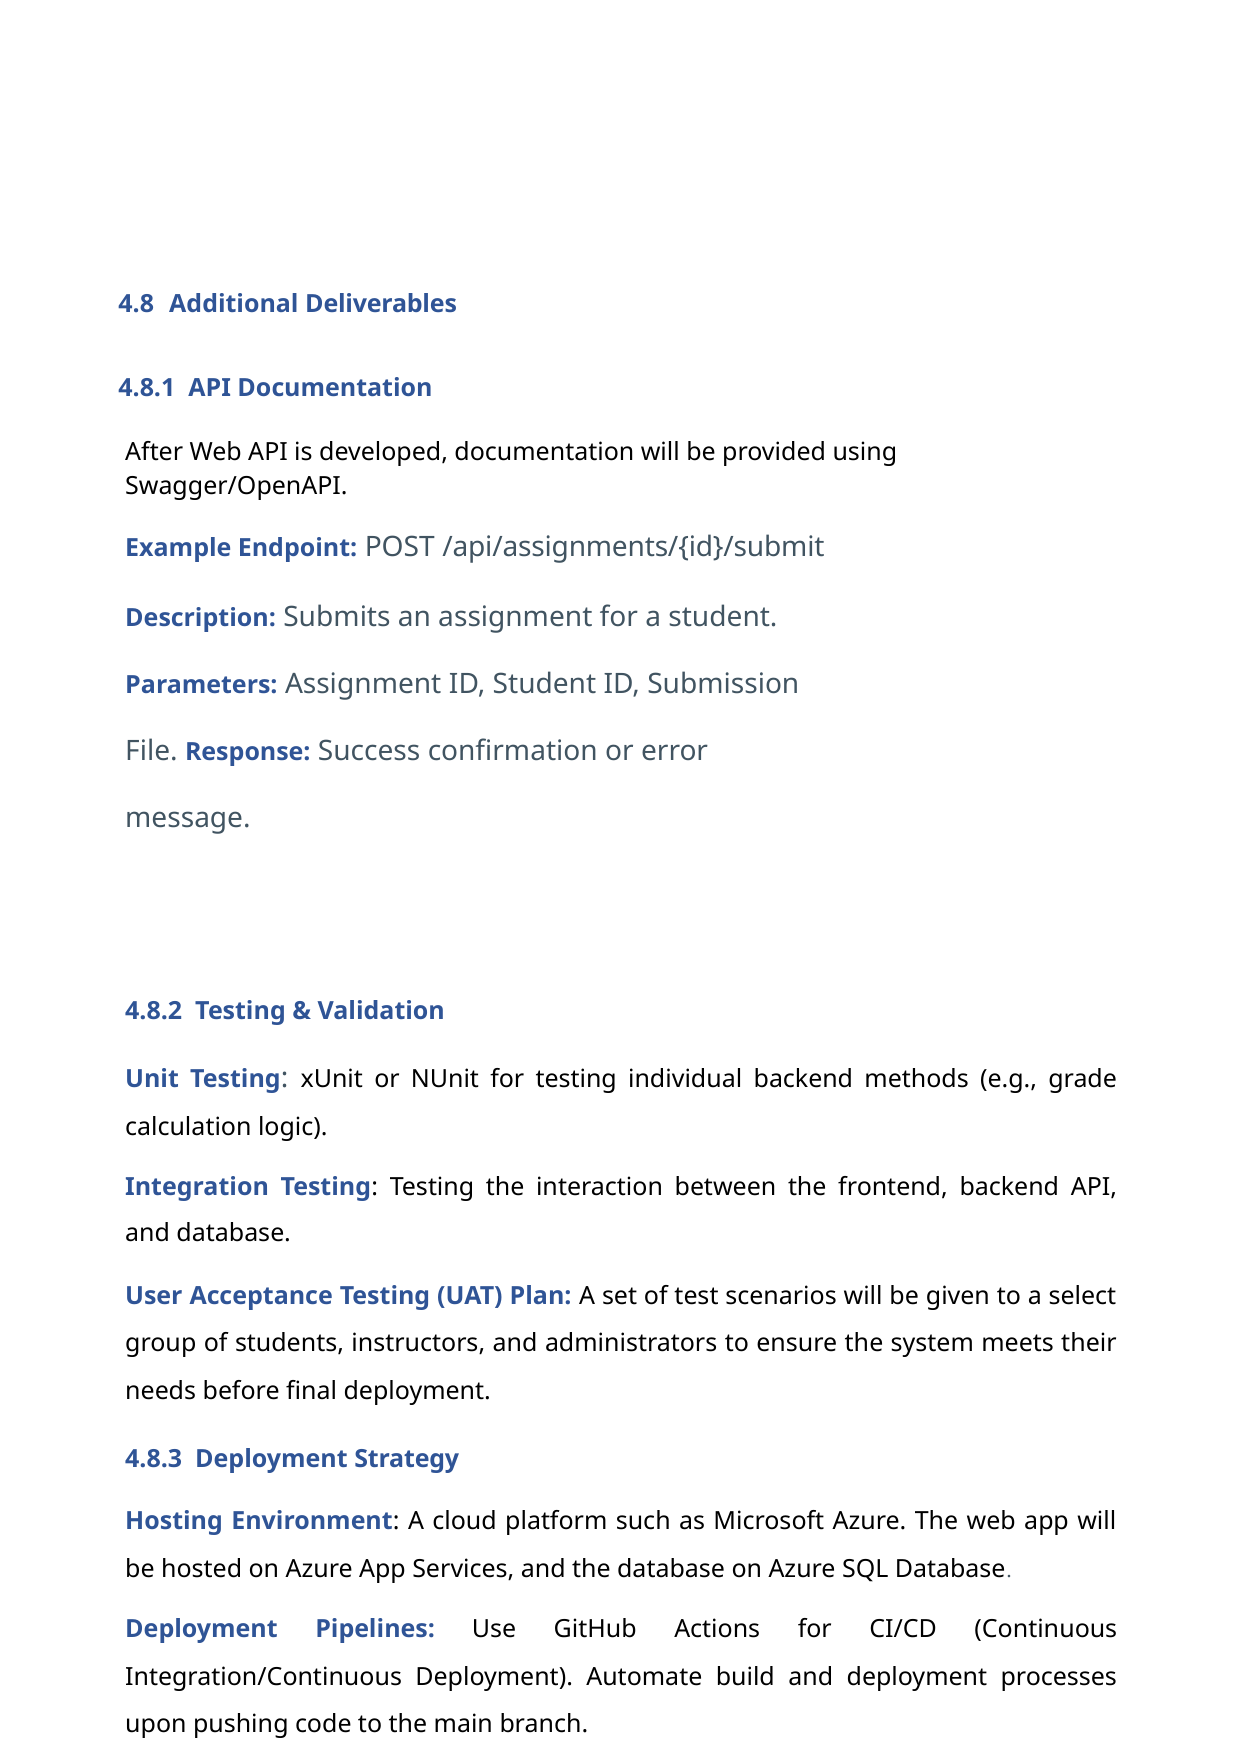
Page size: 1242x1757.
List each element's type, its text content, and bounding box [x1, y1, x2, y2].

text After Web API is developed, documentation will be provided using Swagger/OpenAPI. [125, 433, 1124, 501]
text 4.8.2 Testing & Validation [125, 993, 1124, 1027]
list Additional Deliverables [118, 285, 1124, 319]
text Description: Submits an assignment for a student. Parameters: Assignment ID, Student ID, Submission File. Response: Success confirmation or error message. [125, 596, 801, 836]
text 4.8.3 Deployment Strategy [125, 1440, 1124, 1474]
text Integration Testing: Testing the interaction between the frontend, backend API, and database. [125, 1169, 1118, 1249]
subtitle 4.8.1 API Documentation [118, 369, 1124, 403]
text Deployment Pipelines: Use GitHub Actions for CI/CD (Continuous Integration/Continuous Deployment). Automate build and deployment processes upon pushing code to the main branch. [125, 1611, 1118, 1740]
text User Acceptance Testing (UAT) Plan: A set of test scenarios will be given to a select group of students, instructors, and administrators to ensure the system meets their needs before final deployment. [125, 1277, 1118, 1407]
text Unit Testing: xUnit or NUnit for testing individual backend methods (e.g., grade calculation logic). [125, 1057, 1118, 1143]
text Example Endpoint: POST /api/assignments/{id}/submit [125, 527, 1124, 565]
text Hosting Environment: A cloud platform such as Microsoft Azure. The web app will be hosted on Azure App Services, and the database on Azure SQL Database. [125, 1503, 1118, 1584]
